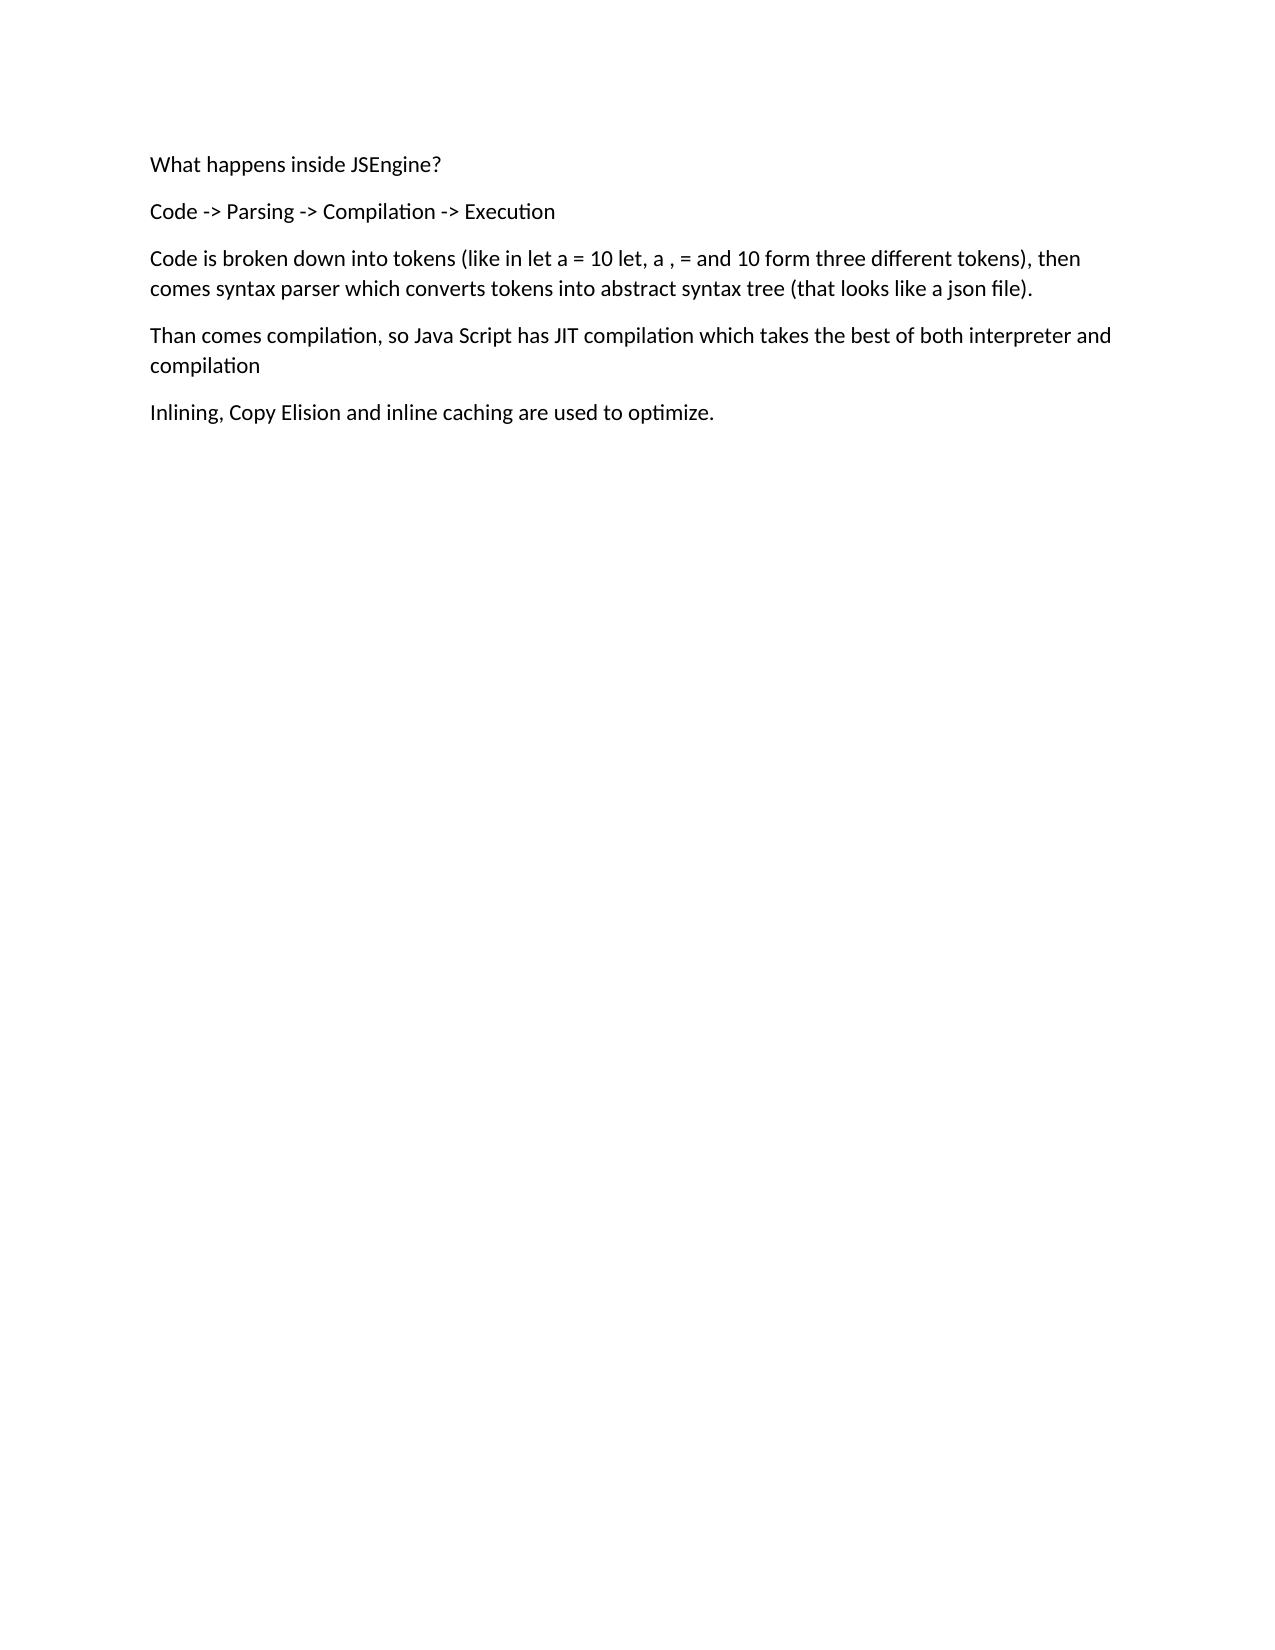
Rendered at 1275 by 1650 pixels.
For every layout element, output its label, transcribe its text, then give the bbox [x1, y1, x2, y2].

text Code -> Parsing -> Compilation -> Execution [150, 197, 1125, 225]
text Code is broken down into tokens (like in let a = 10 let, a , = and 10 form three different tokens), then comes syntax parser which converts tokens into abstract syntax tree (that looks like a json file). [150, 244, 1125, 302]
text What happens inside JSEngine? [150, 150, 1125, 178]
text Than comes compilation, so Java Script has JIT compilation which takes the best of both interpreter and compilation [150, 321, 1125, 379]
text Inlining, Copy Elision and inline caching are used to optimize. [150, 398, 1125, 426]
